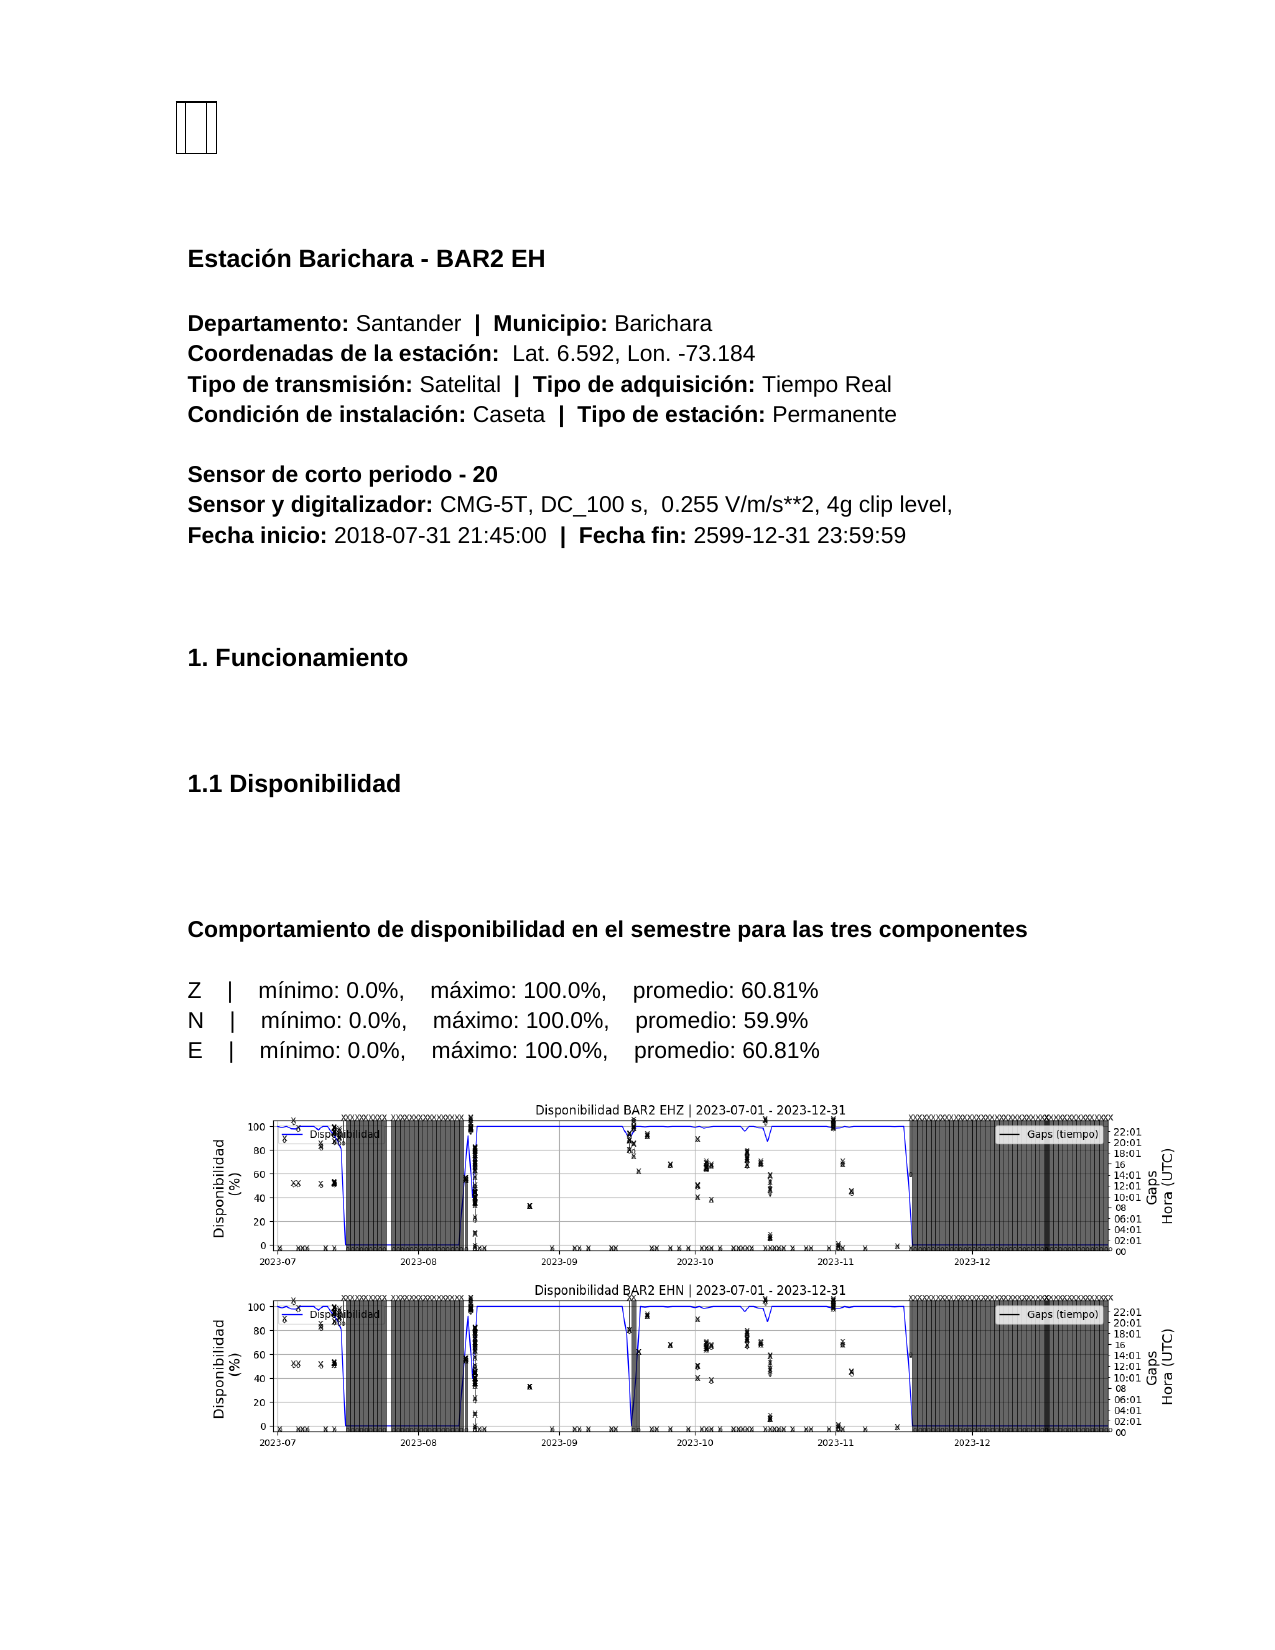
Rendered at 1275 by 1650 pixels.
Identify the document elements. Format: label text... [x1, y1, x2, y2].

picture [206, 1097, 1182, 1274]
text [187, 916, 1087, 1454]
picture [206, 1277, 1182, 1455]
text Estación Barichara - BAR2 EH Departamento: Santander | Municipio: Barichara Coordenadas de la estación: Lat. 6.592, Lon. -73.184 Tipo de transmisión: Satelital | Tipo de adquisición: Tiempo Real Condición de instalación: Caseta | Tipo de estación: Permanente Sensor de corto periodo - 20 Sensor y digitalizador: CMG-5T, DC_100 s, 0.255 V/m/s**2, 4g clip level, Fecha inicio: 2018-07-31 21:45:00 | Fecha fin: 2599-12-31 23:59:59 1. Funcionamiento 1.1 Disponibilidad [187, 153, 1087, 891]
